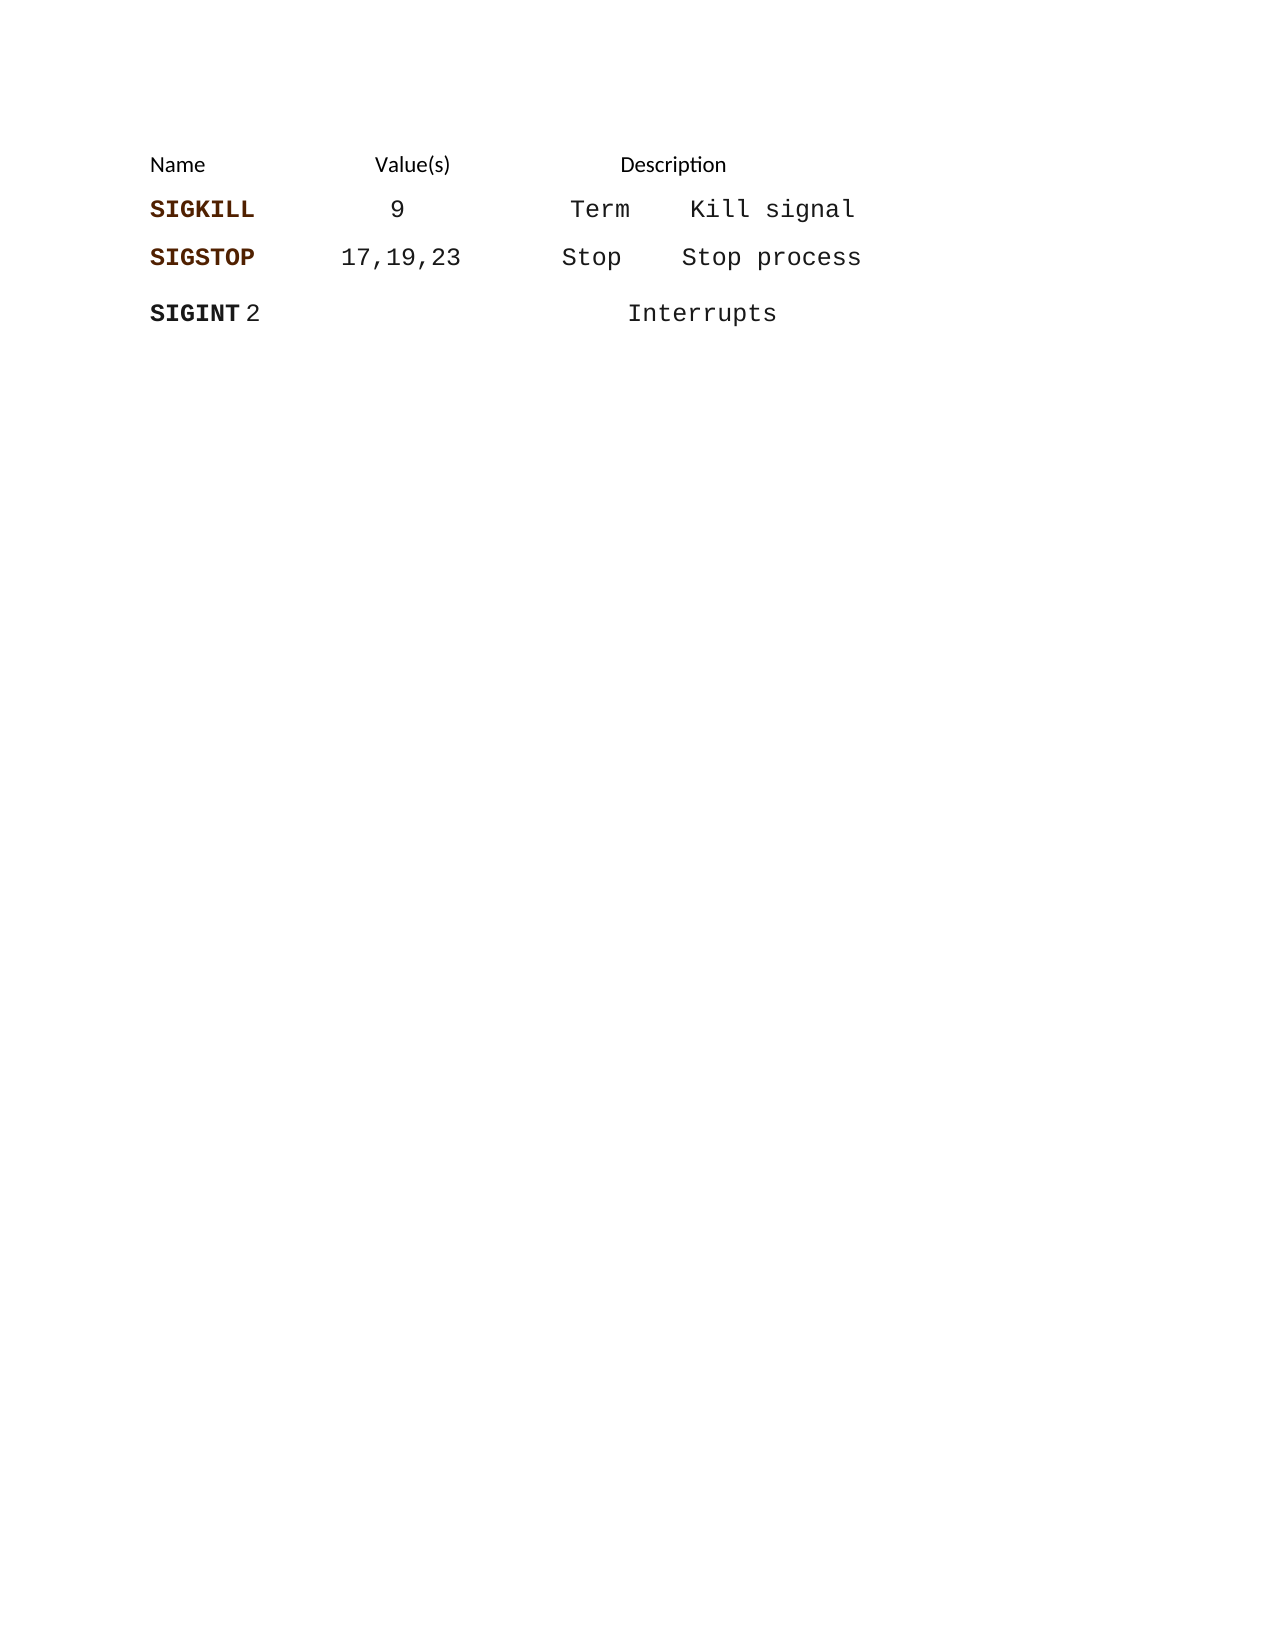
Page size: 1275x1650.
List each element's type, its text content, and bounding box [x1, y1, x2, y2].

text SIGINT 2 Interrupts [150, 301, 1125, 329]
text SIGKILL 9 Term Kill signal [150, 197, 1125, 225]
text SIGSTOP 17,19,23 Stop Stop process [150, 244, 1125, 272]
text Name Value(s) Description [150, 150, 1125, 178]
